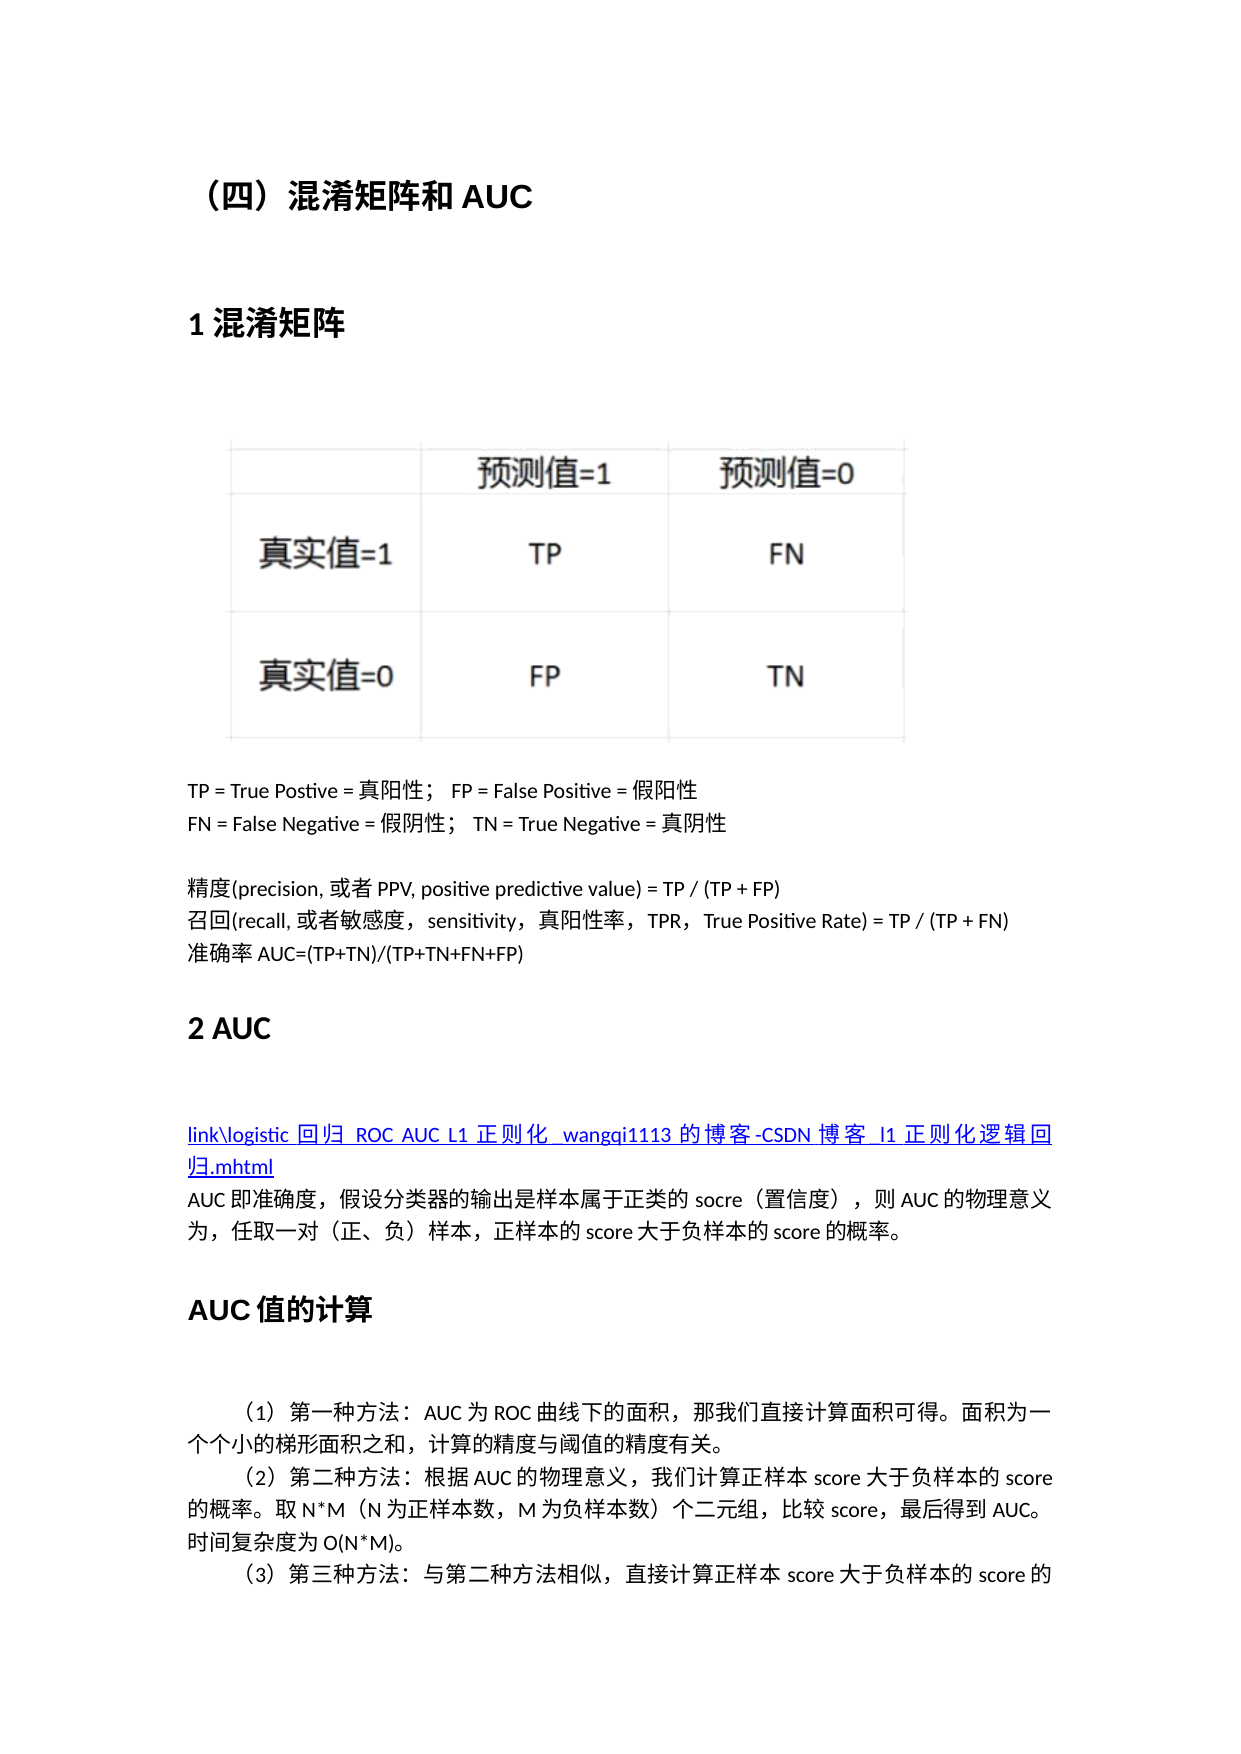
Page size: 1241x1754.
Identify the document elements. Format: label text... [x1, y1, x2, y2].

list 召回(recall, 或者敏感度，sensitivity，真阳性率，TPR，True Positive Rate) = TP / (TP + FN) [187, 903, 1053, 936]
text （1）第一种方法：AUC为ROC曲线下的面积，那我们直接计算面积可得。面积为一个个小的梯形面积之和，计算的精度与阈值的精度有关。 [187, 1394, 1053, 1459]
text AUC即准确度，假设分类器的输出是样本属于正类的socre（置信度），则AUC的物理意义为，任取一对（正、负）样本，正样本的score大于负样本的score的概率。 [187, 1181, 1053, 1246]
text link\logistic回归 ROC AUC L1正则化_wangqi1113的博客-CSDN博客_l1正则化逻辑回归.mhtml [187, 1116, 1053, 1181]
list 精度(precision, 或者PPV, positive predictive value) = TP / (TP + FP) [187, 871, 1053, 903]
subtitle AUC值的计算 [187, 1276, 1053, 1341]
text （2）第二种方法：根据AUC的物理意义，我们计算正样本score大于负样本的score的概率。取N*M（N为正样本数，M为负样本数）个二元组，比较score，最后得到AUC。时间复杂度为O(N*M)。 [187, 1459, 1053, 1557]
subtitle 混淆矩阵和AUC [187, 162, 1053, 227]
subtitle 2 AUC [187, 995, 1053, 1060]
list FN = False Negative = 假阴性； TN = True Negative = 真阴性 [187, 806, 1053, 838]
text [187, 1557, 1053, 1589]
list TP = True Postive = 真阳性； FP = False Positive = 假阳性 [187, 773, 1053, 806]
picture [187, 415, 1052, 753]
list 准确率AUC=(TP+TN)/(TP+TN+FN+FP) [187, 936, 1053, 968]
subtitle 1 混淆矩阵 [187, 289, 1053, 354]
